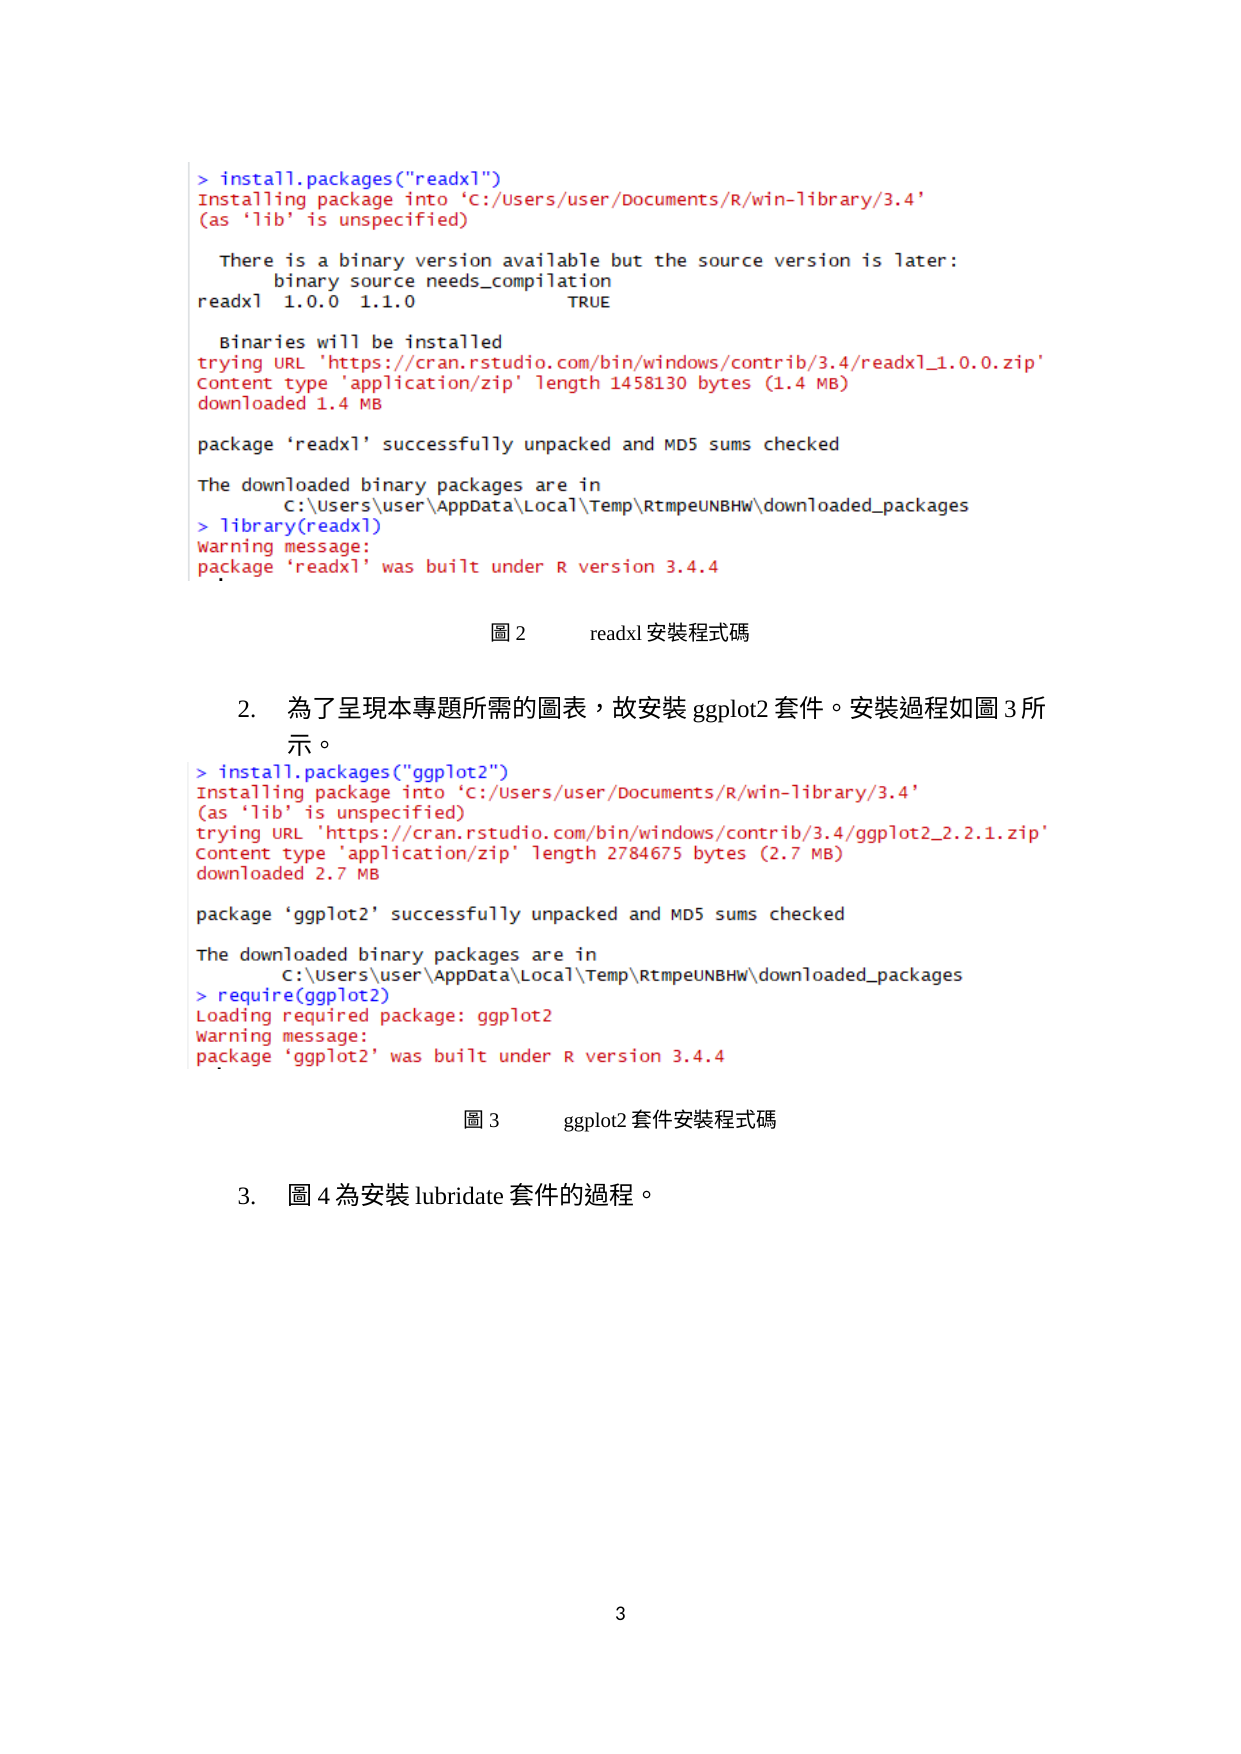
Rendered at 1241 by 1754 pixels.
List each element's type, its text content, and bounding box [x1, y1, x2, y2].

picture [187, 162, 1053, 581]
text 圖 2 readxl安裝程式碼 [187, 612, 1053, 650]
list 為了呈現本專題所需的圖表，故安裝ggplot2套件。安裝過程如圖3所示。 [237, 687, 1053, 762]
picture [187, 762, 1053, 1069]
text 圖 3 ggplot2套件安裝程式碼 [187, 1100, 1053, 1137]
list 圖4為安裝lubridate套件的過程。 [237, 1175, 1053, 1212]
